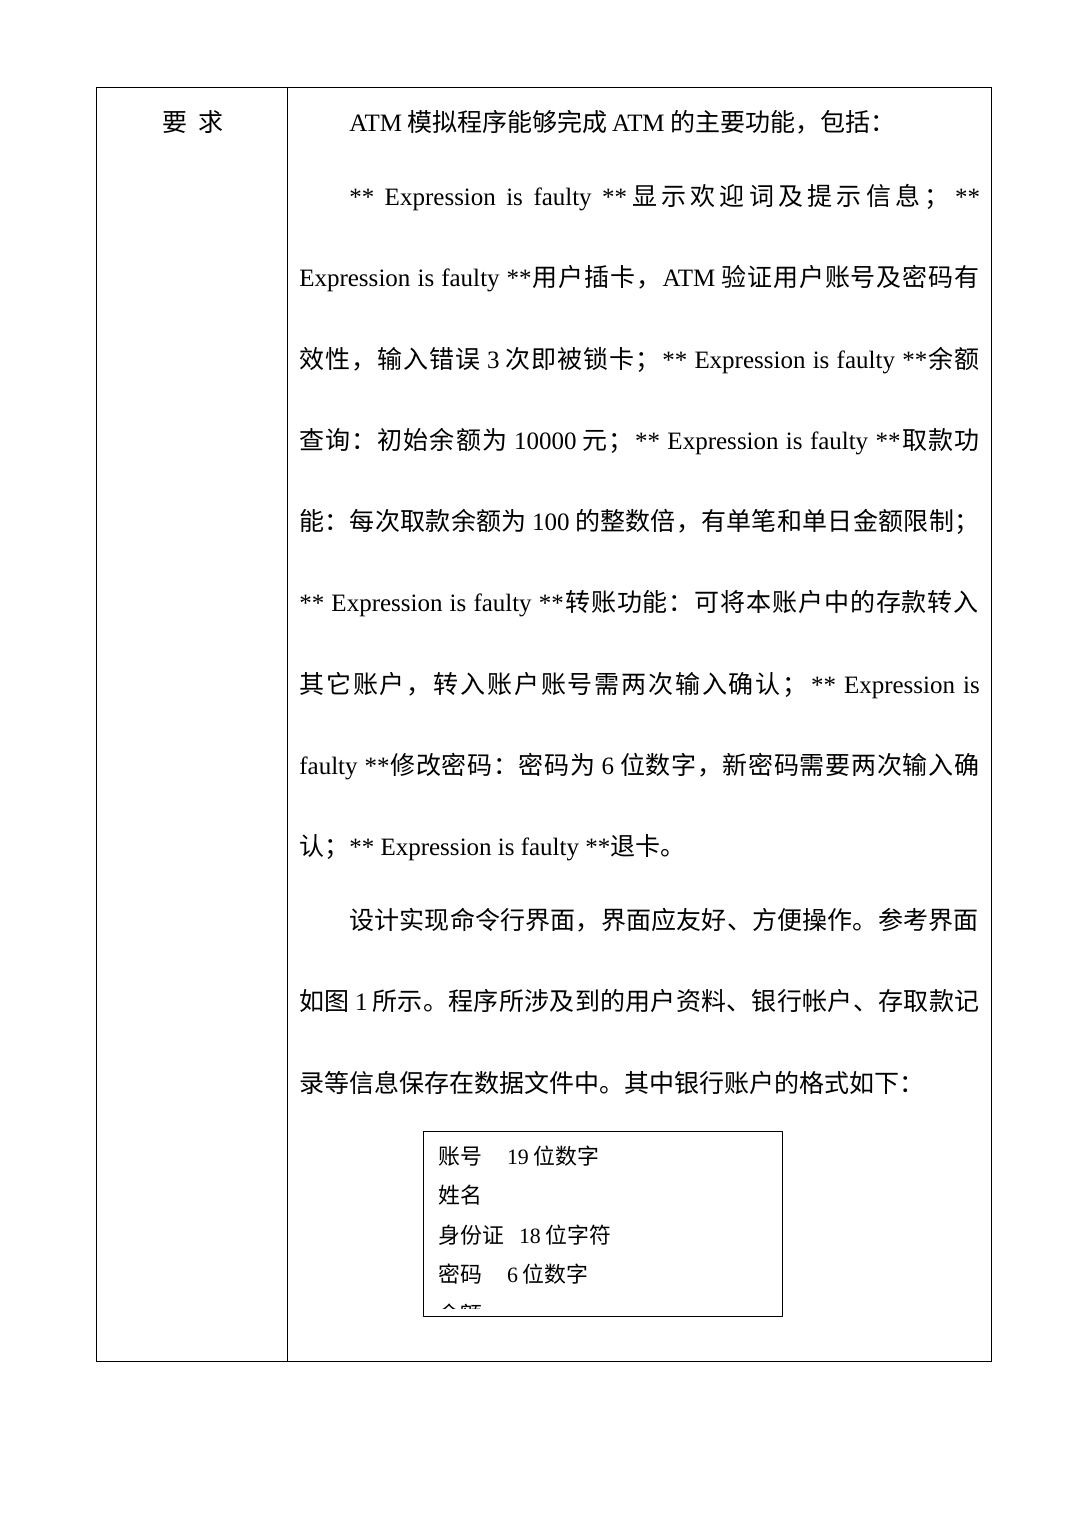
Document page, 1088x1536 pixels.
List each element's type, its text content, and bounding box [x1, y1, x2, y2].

table_cell 要 求 [97, 88, 287, 1361]
